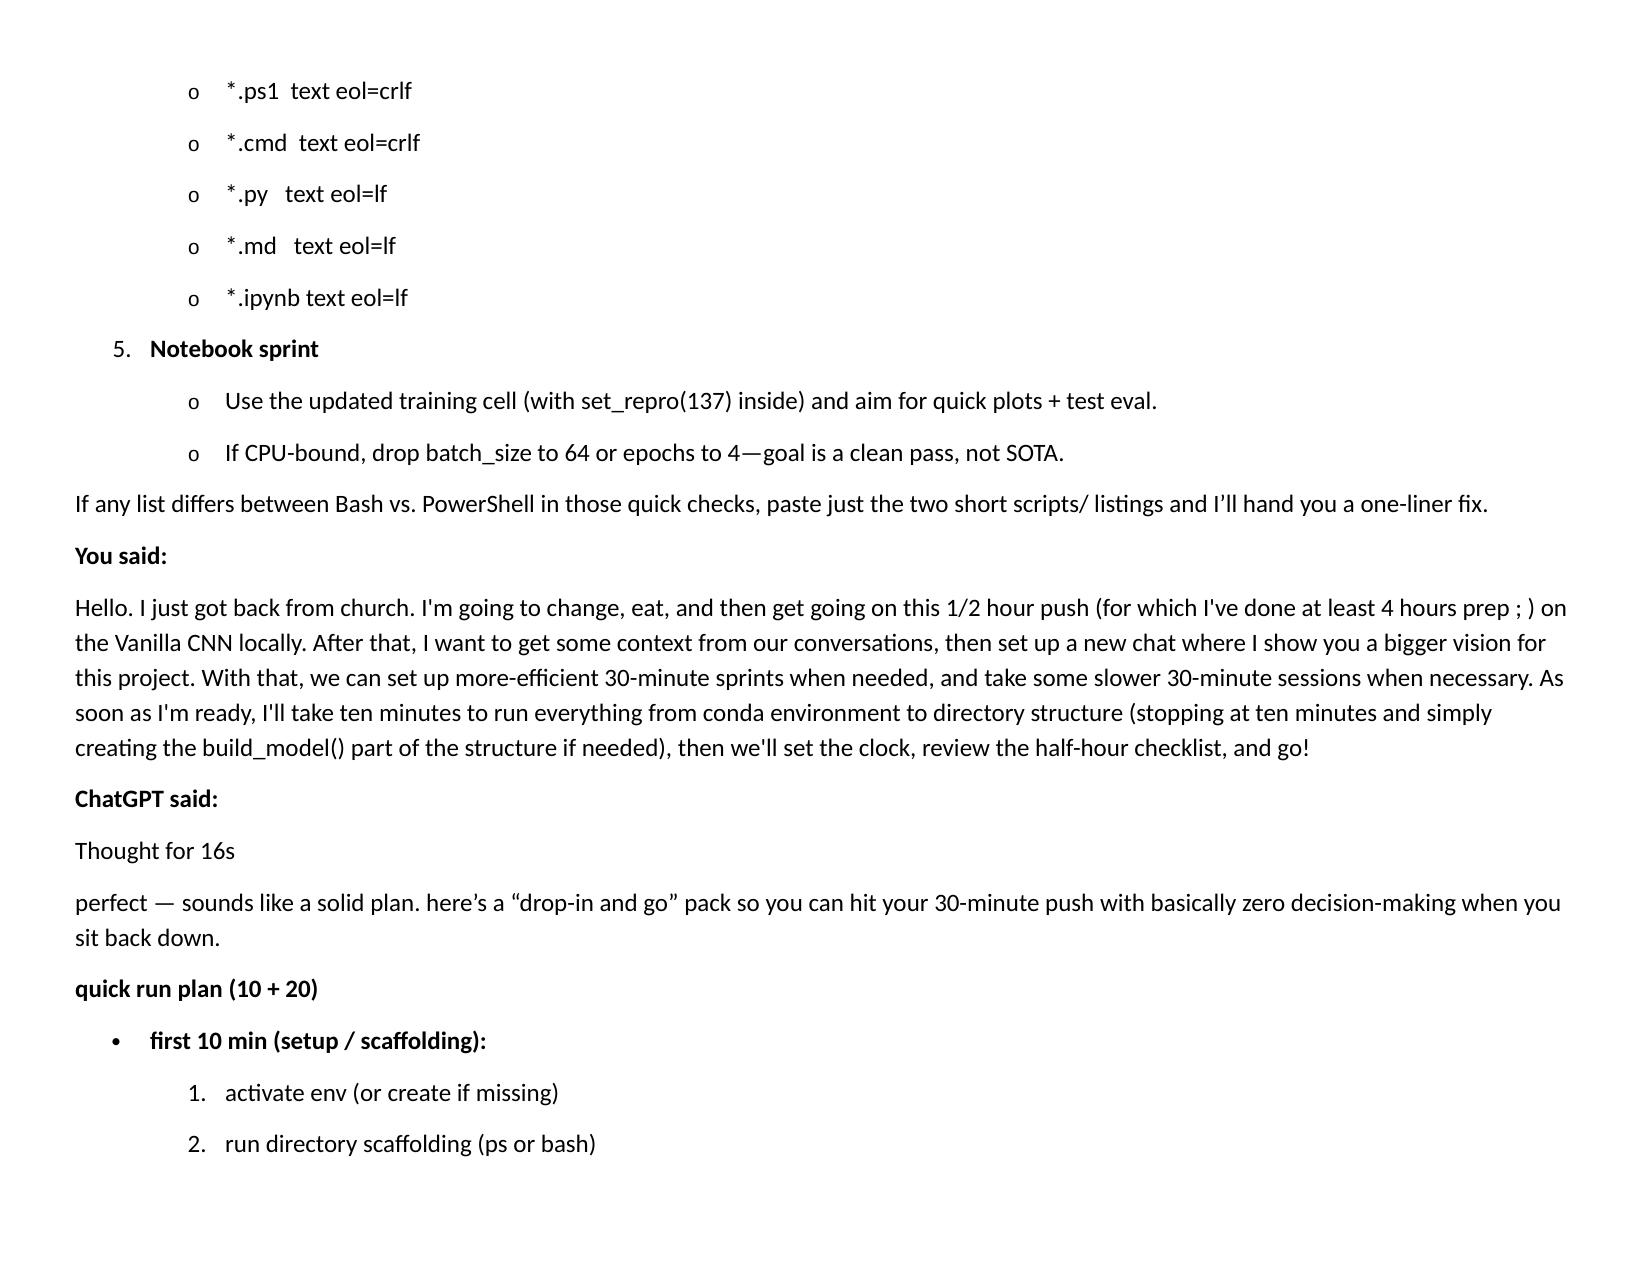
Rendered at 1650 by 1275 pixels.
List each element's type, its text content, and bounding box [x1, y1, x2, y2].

list *.ipynb text eol=lf [187, 282, 1575, 312]
list If CPU-bound, drop batch_size to 64 or epochs to 4—goal is a clean pass, not SOTA. [187, 437, 1575, 467]
list first 10 min (setup / scaffolding): [112, 1025, 1575, 1056]
text You said: [75, 540, 1575, 571]
text If any list differs between Bash vs. PowerShell in those quick checks, paste just the two short scripts/ listings and I’ll hand you a one-liner fix. [75, 488, 1575, 519]
list Notebook sprint [112, 333, 1575, 364]
list *.cmd text eol=crlf [187, 127, 1575, 157]
list run directory scaffolding (ps or bash) [187, 1128, 1575, 1159]
list *.py text eol=lf [187, 178, 1575, 209]
list activate env (or create if missing) [187, 1077, 1575, 1107]
list Use the updated training cell (with set_repro(137) inside) and aim for quick plots + test eval. [187, 385, 1575, 416]
text quick run plan (10 + 20) [75, 973, 1575, 1004]
text ChatGPT said: [75, 783, 1575, 814]
text perfect — sounds like a solid plan. here’s a “drop-in and go” pack so you can hit your 30-minute push with basically zero decision-making when you sit back down. [75, 887, 1575, 952]
text Thought for 16s [75, 835, 1575, 866]
text Hello. I just got back from church. I'm going to change, eat, and then get going on this 1/2 hour push (for which I've done at least 4 hours prep ; ) on the Vanilla CNN locally. After that, I want to get some context from our conversations, then set up a new chat where I show you a bigger vision for this project. With that, we can set up more-efficient 30-minute sprints when needed, and take some slower 30-minute sessions when necessary. As soon as I'm ready, I'll take ten minutes to run everything from conda environment to directory structure (stopping at ten minutes and simply creating the build_model() part of the structure if needed), then we'll set the clock, review the half-hour checklist, and go! [75, 592, 1575, 762]
list *.ps1 text eol=crlf [187, 75, 1575, 106]
list *.md text eol=lf [187, 230, 1575, 261]
